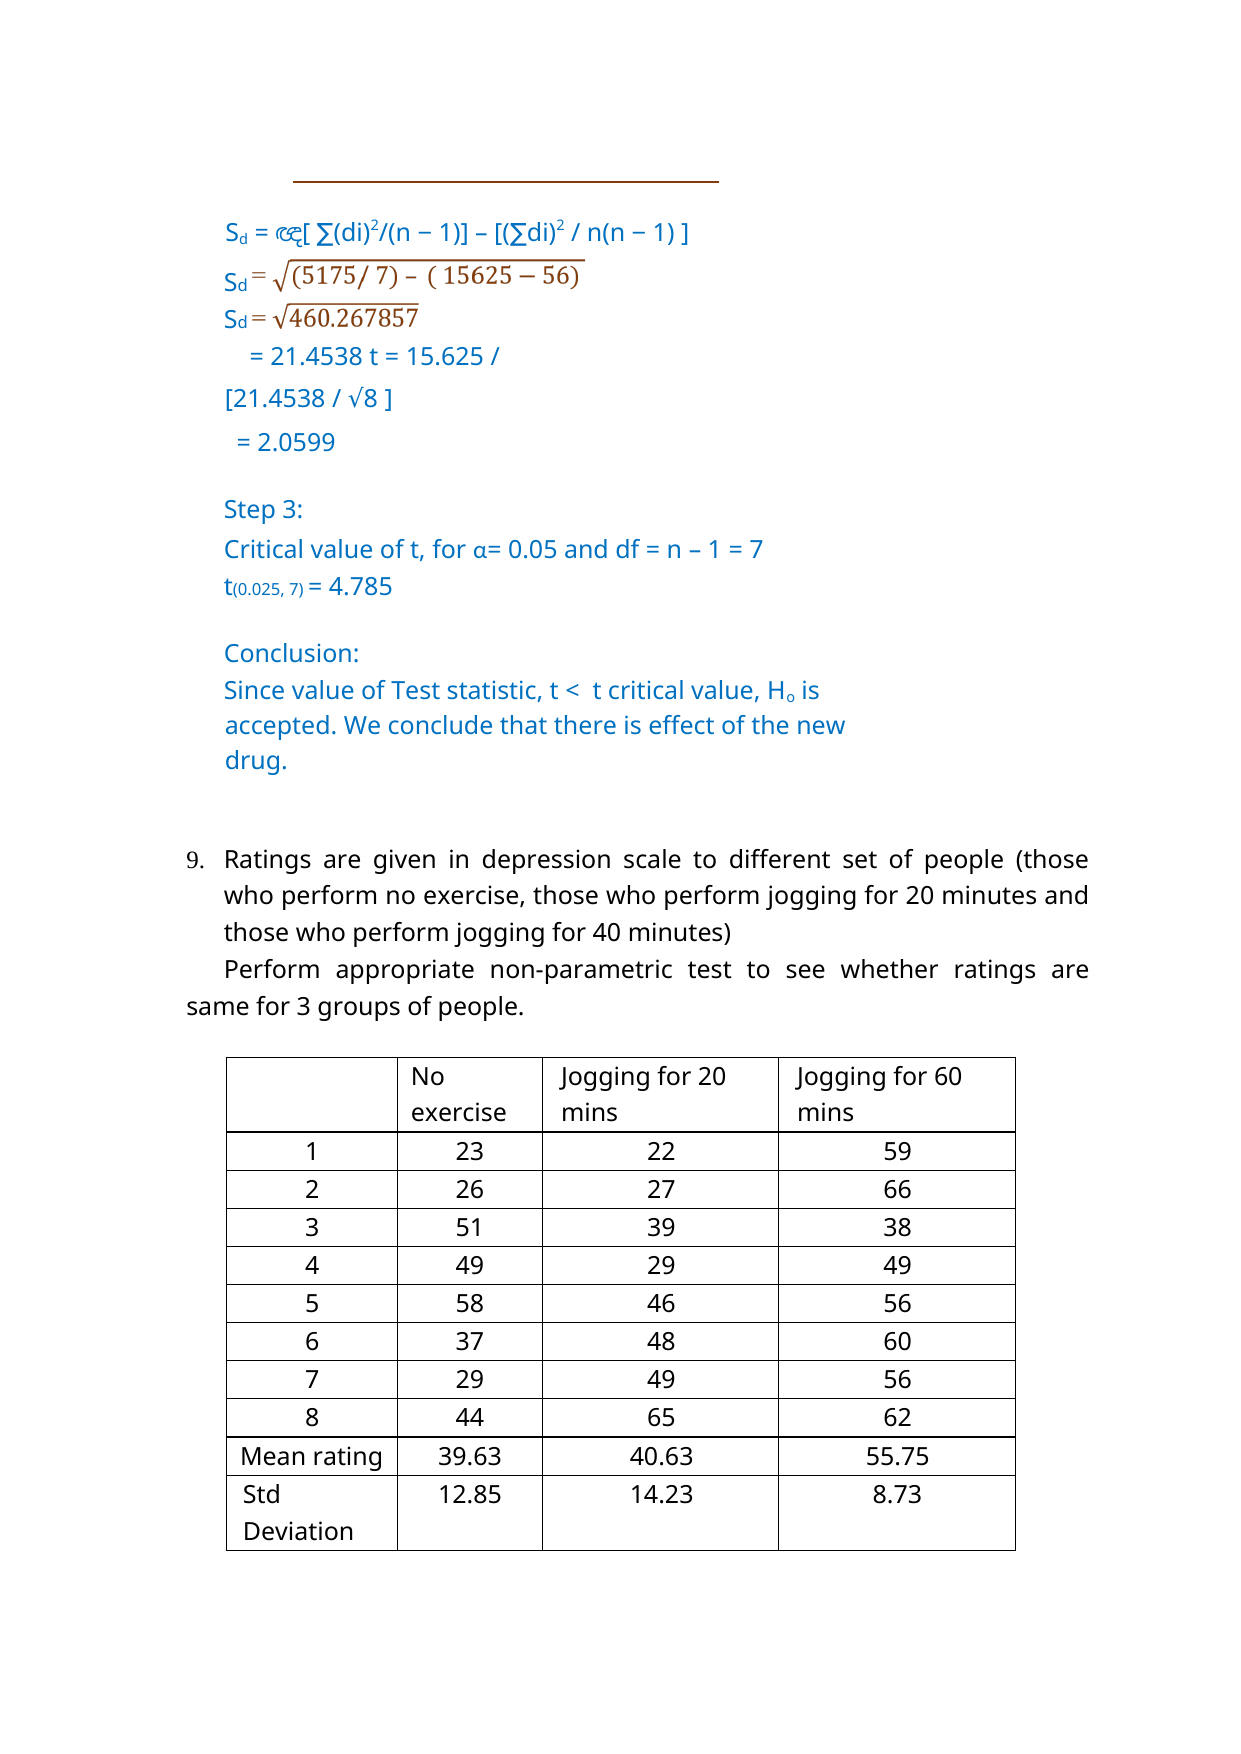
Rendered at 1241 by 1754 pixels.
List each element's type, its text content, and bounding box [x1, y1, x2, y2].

table_cell 56 [779, 1361, 1015, 1398]
text t(0.025, 7) = 4.785 [223, 568, 1090, 602]
table_cell 1 [227, 1133, 397, 1169]
table_cell 39 [543, 1209, 778, 1246]
table_cell 6 [227, 1323, 397, 1360]
table_cell 60 [779, 1323, 1015, 1360]
table_cell 62 [779, 1399, 1015, 1436]
table_cell 59 [779, 1133, 1015, 1169]
table_header No exercise [398, 1058, 542, 1131]
text Conclusion: [223, 636, 1090, 670]
text Sd [223, 302, 1090, 336]
picture [251, 258, 586, 292]
table_cell 5 [227, 1285, 397, 1322]
table_cell 49 [543, 1361, 778, 1398]
text Step 3: [223, 492, 1090, 526]
table_cell 37 [398, 1323, 542, 1360]
table_cell Mean rating [227, 1438, 397, 1474]
table_cell 2 [227, 1171, 397, 1208]
table_header Jogging for 20 mins [543, 1058, 778, 1131]
table_cell 39.63 [398, 1438, 542, 1474]
table_cell 29 [398, 1361, 542, 1398]
list Ratings are given in depression scale to different set of people (those who perform no exercise, those who perform jogging for 20 minutes and those who perform jogging for 40 minutes) [186, 841, 1090, 949]
table_header [227, 1058, 397, 1131]
table_cell 26 [398, 1171, 542, 1208]
table_header Jogging for 60 mins [779, 1058, 1015, 1131]
table_cell 58 [398, 1285, 542, 1322]
table_cell 51 [398, 1209, 542, 1246]
table_cell 44 [398, 1399, 542, 1436]
text Since value of Test statistic, t < t critical value, Ho is accepted. We conclude that there is effect of the new drug. [223, 673, 897, 777]
text Perform appropriate non-parametric test to see whether ratings are same for 3 groups of people. [186, 952, 1090, 1023]
table_cell 49 [779, 1247, 1015, 1284]
text Critical value of t, for α= 0.05 and df = n – 1 = 7 [223, 532, 1090, 566]
text = 21.4538 t = 15.625 / [21.4538 / √8 ] [223, 338, 517, 414]
table_cell 3 [227, 1209, 397, 1246]
table_cell 40.63 [543, 1438, 778, 1474]
table_cell 46 [543, 1285, 778, 1322]
table_cell 22 [543, 1133, 778, 1169]
table_cell 8 [227, 1399, 397, 1436]
table_cell 7 [227, 1361, 397, 1398]
table_cell 38 [779, 1209, 1015, 1246]
table_cell 49 [398, 1247, 542, 1284]
table_cell 12.85 [398, 1476, 542, 1549]
table_cell 55.75 [779, 1438, 1015, 1474]
text = 2.0599 [223, 424, 1090, 458]
table_cell 4 [227, 1247, 397, 1284]
table_cell 29 [543, 1247, 778, 1284]
table_cell 48 [543, 1323, 778, 1360]
table_cell 14.23 [543, 1476, 778, 1549]
picture [251, 302, 419, 329]
table_cell 66 [779, 1171, 1015, 1208]
table_cell 65 [543, 1399, 778, 1436]
table_cell 56 [779, 1285, 1015, 1322]
text Sd = ඥ[ ∑(di)2/(n − 1)] – [(∑di)2 / n(n − 1) ] [225, 215, 1090, 249]
table_cell 23 [398, 1133, 542, 1169]
table_cell Std Deviation [227, 1476, 397, 1549]
table_cell 8.73 [779, 1476, 1015, 1549]
table_cell 27 [543, 1171, 778, 1208]
